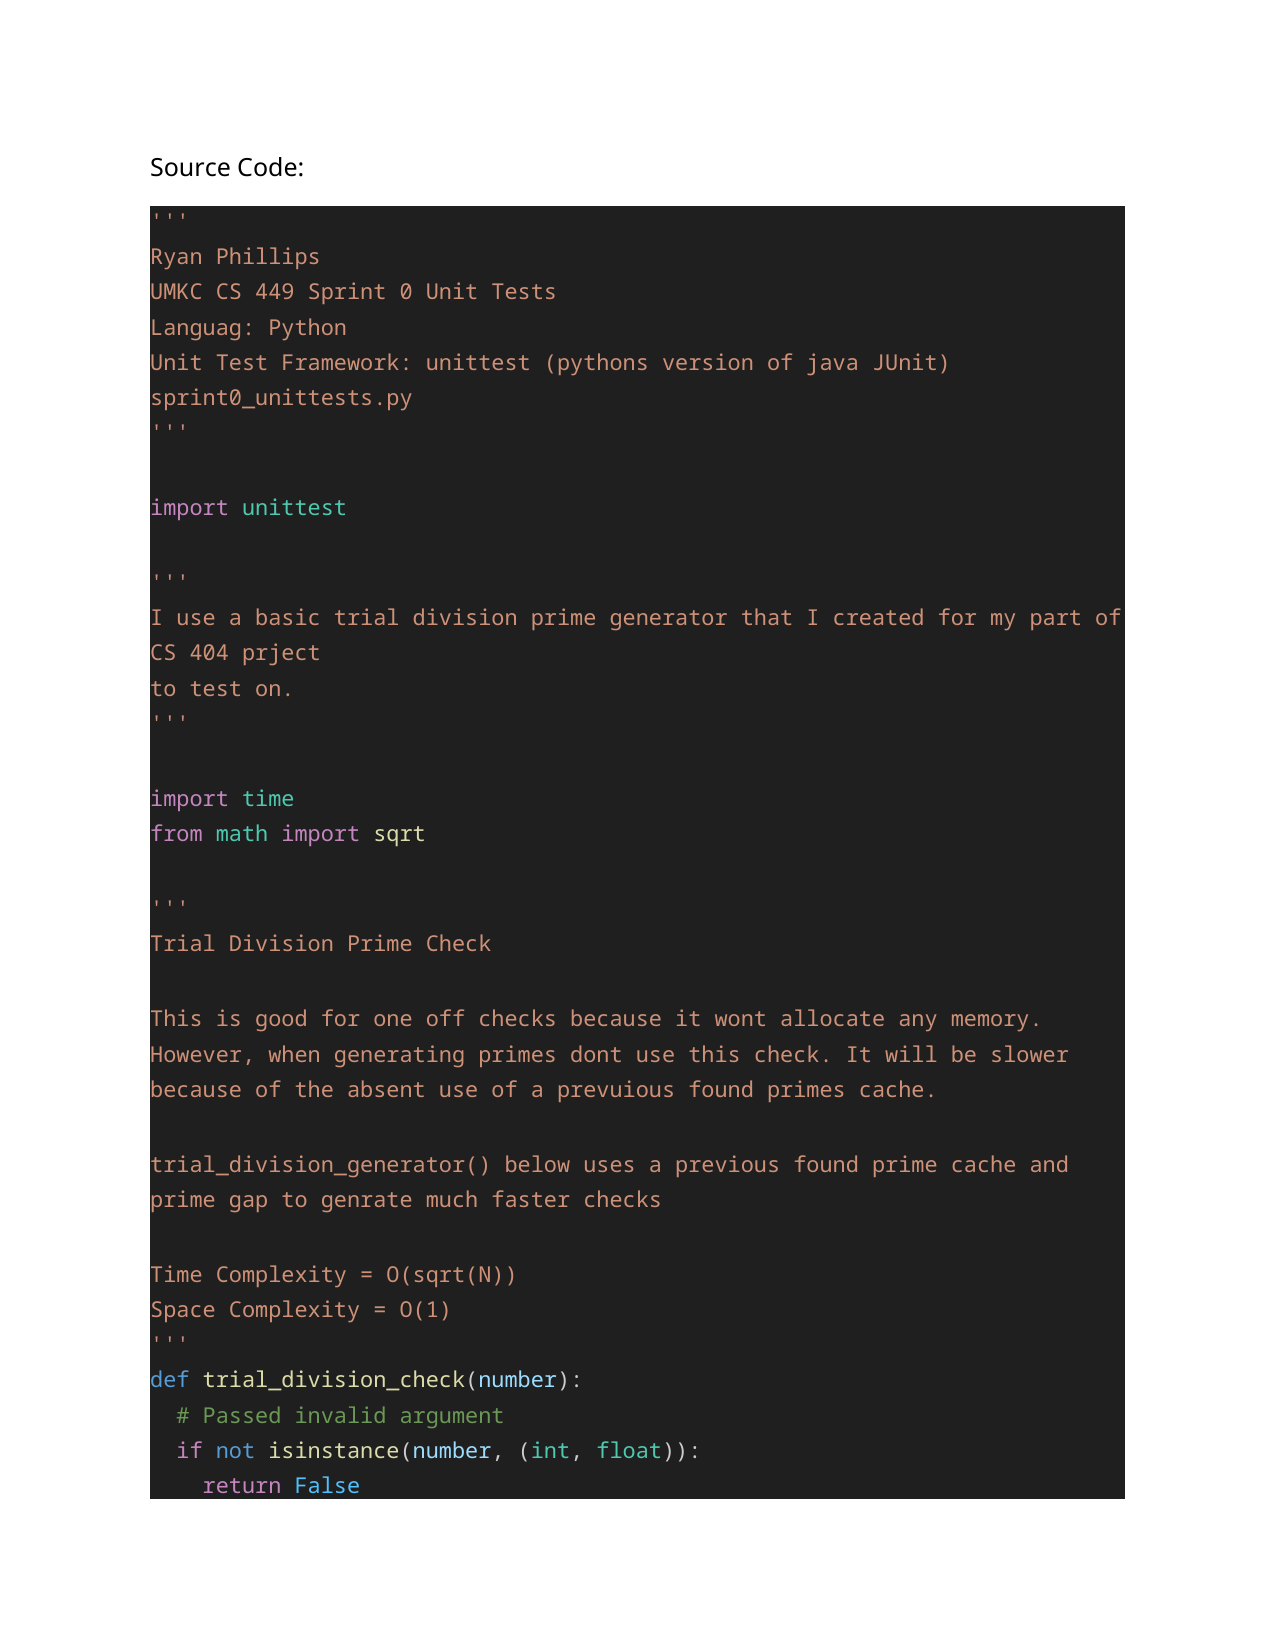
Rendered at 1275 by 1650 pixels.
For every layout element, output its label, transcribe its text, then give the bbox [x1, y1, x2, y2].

text ''' [150, 708, 1125, 737]
text trial_division_generator() below uses a previous found prime cache and prime gap to genrate much faster checks [150, 1149, 1125, 1214]
text I use a basic trial division prime generator that I created for my part of CS 404 prject [150, 602, 1125, 667]
text However, when generating primes dont use this check. It will be slower because of the absent use of a prevuious found primes cache. [150, 1038, 1125, 1103]
text to test on. [150, 672, 1125, 702]
text Trial Division Prime Check [150, 928, 1125, 958]
text Ryan Phillips [150, 241, 1125, 271]
text This is good for one off checks because it wont allocate any memory. [150, 1003, 1125, 1033]
text ''' [150, 1329, 1125, 1359]
text from math import sqrt [150, 818, 1125, 848]
text Source Code: [150, 150, 1125, 184]
text ''' [150, 893, 1125, 923]
text ''' [150, 417, 1125, 447]
text def trial_division_check(number): [150, 1364, 1125, 1394]
text import unittest [150, 492, 1125, 522]
text Unit Test Framework: unittest (pythons version of java JUnit) [150, 347, 1125, 376]
text # Passed invalid argument [150, 1399, 1125, 1429]
text if not isinstance(number, (int, float)): [150, 1435, 1125, 1464]
text import time [150, 783, 1125, 813]
text UMKC CS 449 Sprint 0 Unit Tests [150, 276, 1125, 306]
text return False [150, 1470, 1125, 1499]
text sprint0_unittests.py [150, 382, 1125, 411]
text Time Complexity = O(sqrt(N)) [150, 1259, 1125, 1289]
text Space Complexity = O(1) [150, 1294, 1125, 1324]
text Languag: Python [150, 311, 1125, 341]
text ''' [150, 567, 1125, 597]
text ''' [150, 206, 1125, 236]
